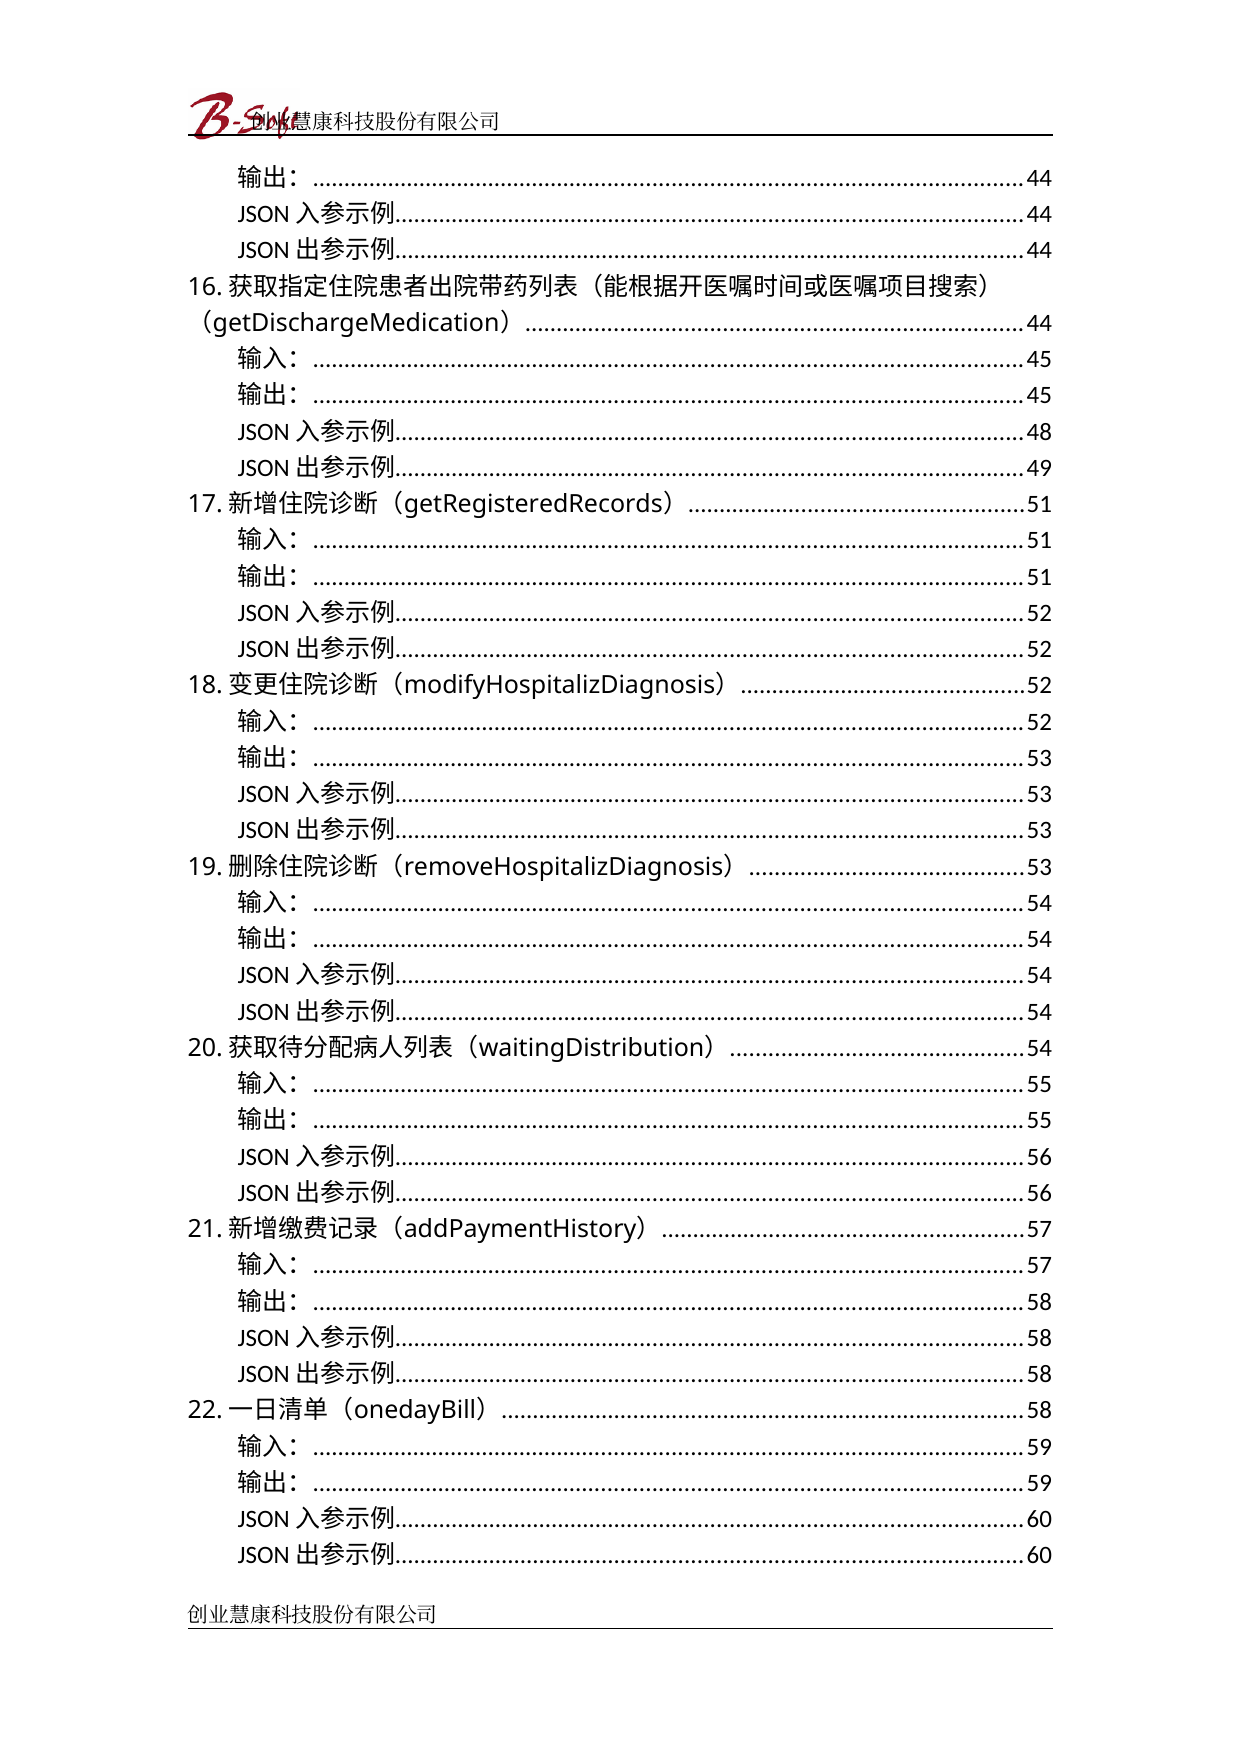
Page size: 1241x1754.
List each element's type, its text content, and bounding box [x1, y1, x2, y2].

picture [187, 88, 300, 140]
text JSON入参示例 44 [237, 194, 1053, 230]
text 输入： 45 [237, 339, 1053, 375]
text 输入： 51 [237, 520, 1053, 556]
text JSON出参示例 60 [237, 1535, 1053, 1571]
text JSON出参示例 44 [237, 230, 1053, 266]
text 输出： 55 [237, 1100, 1053, 1136]
text JSON出参示例 49 [237, 447, 1053, 484]
text 输出： 53 [237, 737, 1053, 774]
text 输出： 59 [237, 1462, 1053, 1499]
text JSON入参示例 60 [237, 1499, 1053, 1535]
text JSON出参示例 56 [237, 1172, 1053, 1209]
text 18. 变更住院诊断（modifyHospitalizDiagnosis） 52 [187, 665, 1053, 701]
text JSON出参示例 54 [237, 991, 1053, 1027]
text 20. 获取待分配病人列表（waitingDistribution） 54 [187, 1027, 1053, 1064]
text 输出： 58 [237, 1281, 1053, 1317]
text 21. 新增缴费记录（addPaymentHistory） 57 [187, 1209, 1053, 1245]
text 输入： 55 [237, 1064, 1053, 1100]
text 输入： 54 [237, 882, 1053, 919]
text JSON出参示例 58 [237, 1354, 1053, 1390]
text JSON入参示例 54 [237, 955, 1053, 991]
text 16. 获取指定住院患者出院带药列表（能根据开医嘱时间或医嘱项目搜索）（getDischargeMedication） 44 [187, 266, 1053, 339]
text 输出： 45 [237, 375, 1053, 411]
text JSON入参示例 48 [237, 411, 1053, 447]
text 输入： 59 [237, 1426, 1053, 1462]
text JSON入参示例 58 [237, 1317, 1053, 1354]
text 输出： 44 [237, 157, 1053, 194]
text JSON入参示例 52 [237, 592, 1053, 629]
text 输出： 51 [237, 556, 1053, 592]
text JSON出参示例 53 [237, 810, 1053, 846]
text JSON出参示例 52 [237, 629, 1053, 665]
text JSON入参示例 56 [237, 1136, 1053, 1172]
text 输入： 52 [237, 701, 1053, 737]
text 17. 新增住院诊断（getRegisteredRecords） 51 [187, 484, 1053, 520]
text 输出： 54 [237, 919, 1053, 955]
text 19. 删除住院诊断（removeHospitalizDiagnosis） 53 [187, 846, 1053, 882]
text JSON入参示例 53 [237, 774, 1053, 810]
text 22. 一日清单（onedayBill） 58 [187, 1390, 1053, 1426]
text 输入： 57 [237, 1245, 1053, 1281]
